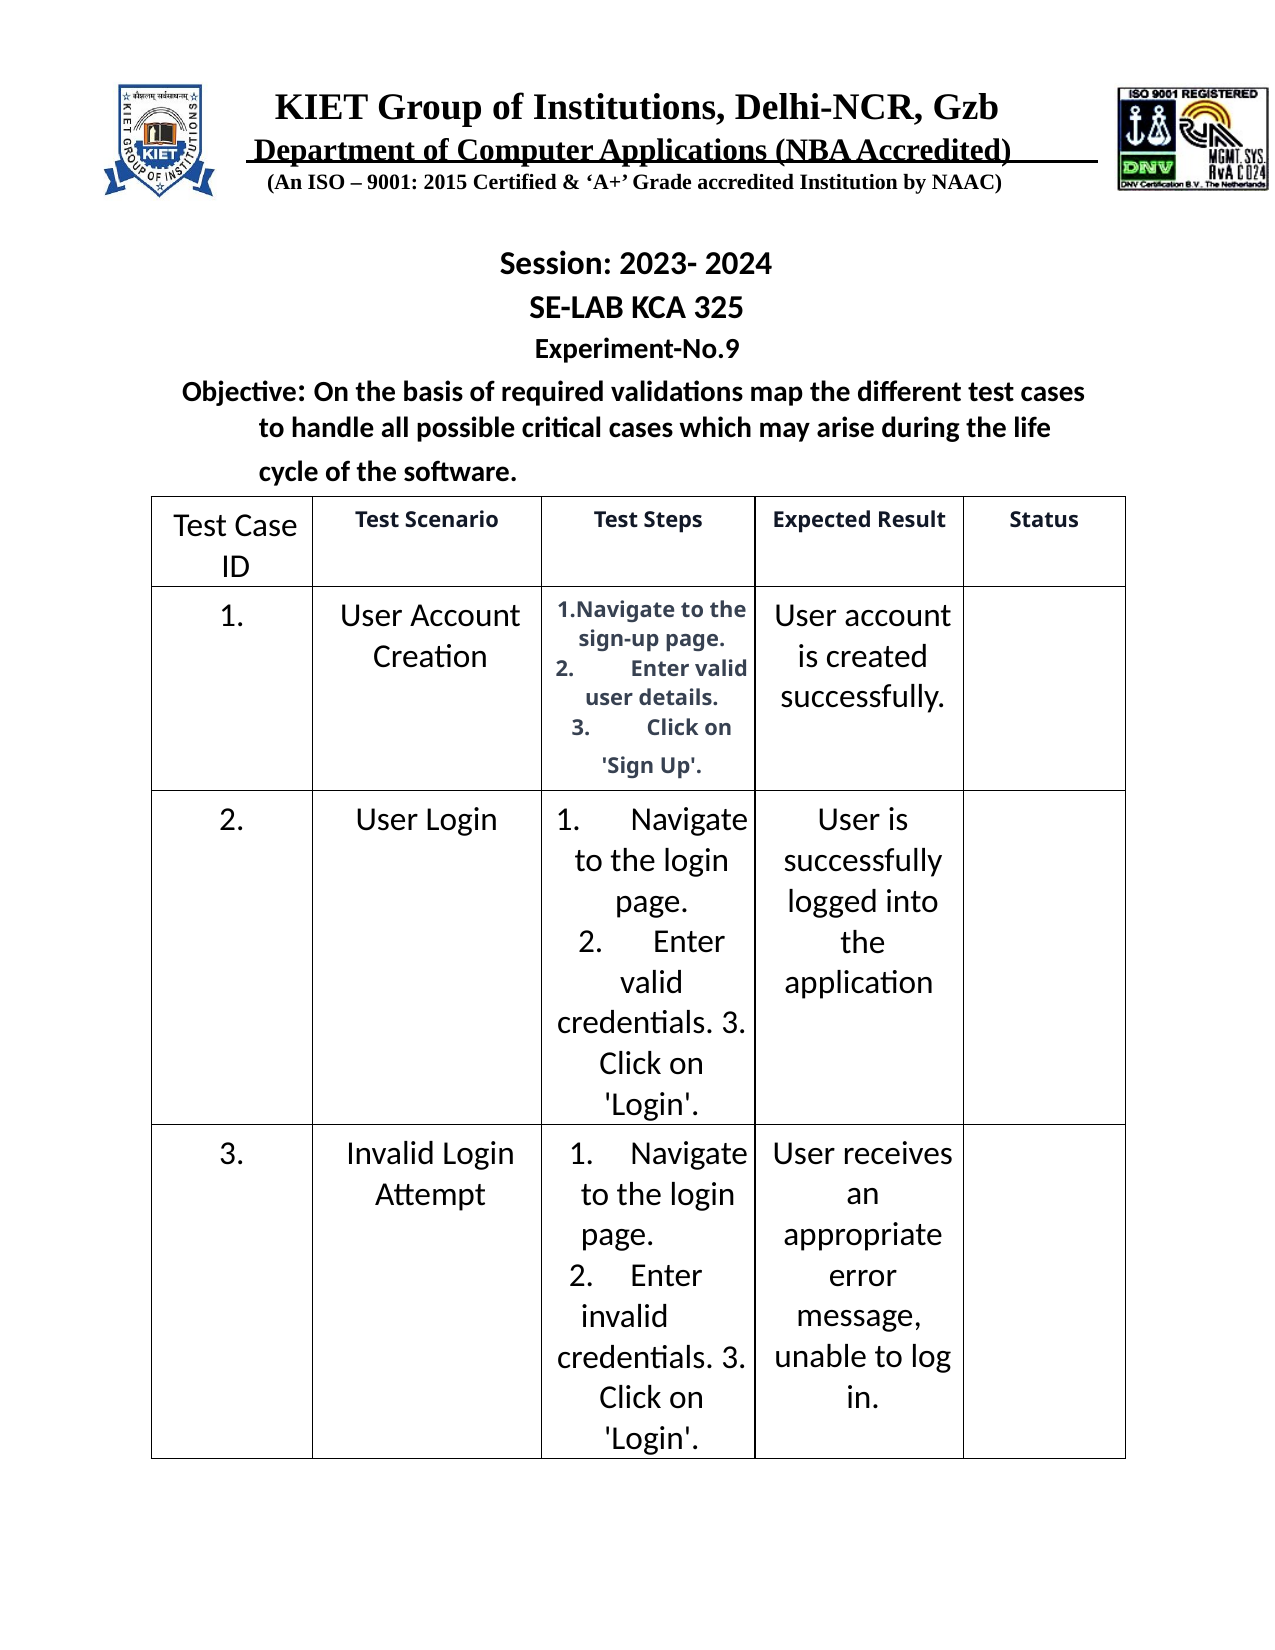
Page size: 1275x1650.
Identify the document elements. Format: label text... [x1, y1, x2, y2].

table_cell [964, 791, 1125, 1124]
table_header Test Case ID [152, 497, 312, 586]
table_cell [964, 587, 1125, 790]
text (An ISO – 9001: 2015 Certified & ‘A+’ Grade accredited Institution by NAAC) [150, 169, 1093, 194]
table_cell User Login [313, 791, 541, 1124]
table_cell User account is created successfully. [756, 587, 963, 790]
table_cell Navigate to the login page. Enter invalid credentials. 3. Click on 'Login'. [542, 1125, 754, 1458]
text Experiment-No.9 [534, 330, 1093, 366]
table_cell 1.Navigate to the sign-up page. Enter valid user details. Click on 'Sign Up'. [542, 587, 754, 790]
table_cell 3. [152, 1125, 312, 1458]
table_header Test Steps [542, 497, 754, 586]
text KIET Group of Institutions, Delhi-NCR, Gzb [274, 84, 1093, 128]
picture [1114, 83, 1269, 191]
table_cell Invalid Login Attempt [313, 1125, 541, 1458]
table_cell User is successfully logged into the application [756, 791, 963, 1124]
table_cell User Account Creation [313, 587, 541, 790]
picture [102, 70, 224, 202]
text Objective: On the basis of required validations map the different test cases to handle all possible critical cases which may arise during the life cycle of the software. [182, 369, 1093, 491]
text Department of Computer Applications (NBA Accredited) [253, 131, 1093, 167]
table_header Status [964, 497, 1125, 586]
table_header Expected Result [756, 497, 963, 586]
table_cell Navigate to the login page. Enter valid credentials. 3. Click on 'Login'. [542, 791, 754, 1124]
table_cell 1. [152, 587, 312, 790]
table_cell 2. [152, 791, 312, 1124]
table_cell User receives an appropriate error message, unable to log in. [756, 1125, 963, 1458]
text Session: 2023- 2024 [499, 242, 1093, 283]
table_header Test Scenario [313, 497, 541, 586]
table_cell [964, 1125, 1125, 1458]
text SE-LAB KCA 325 [529, 286, 1093, 327]
